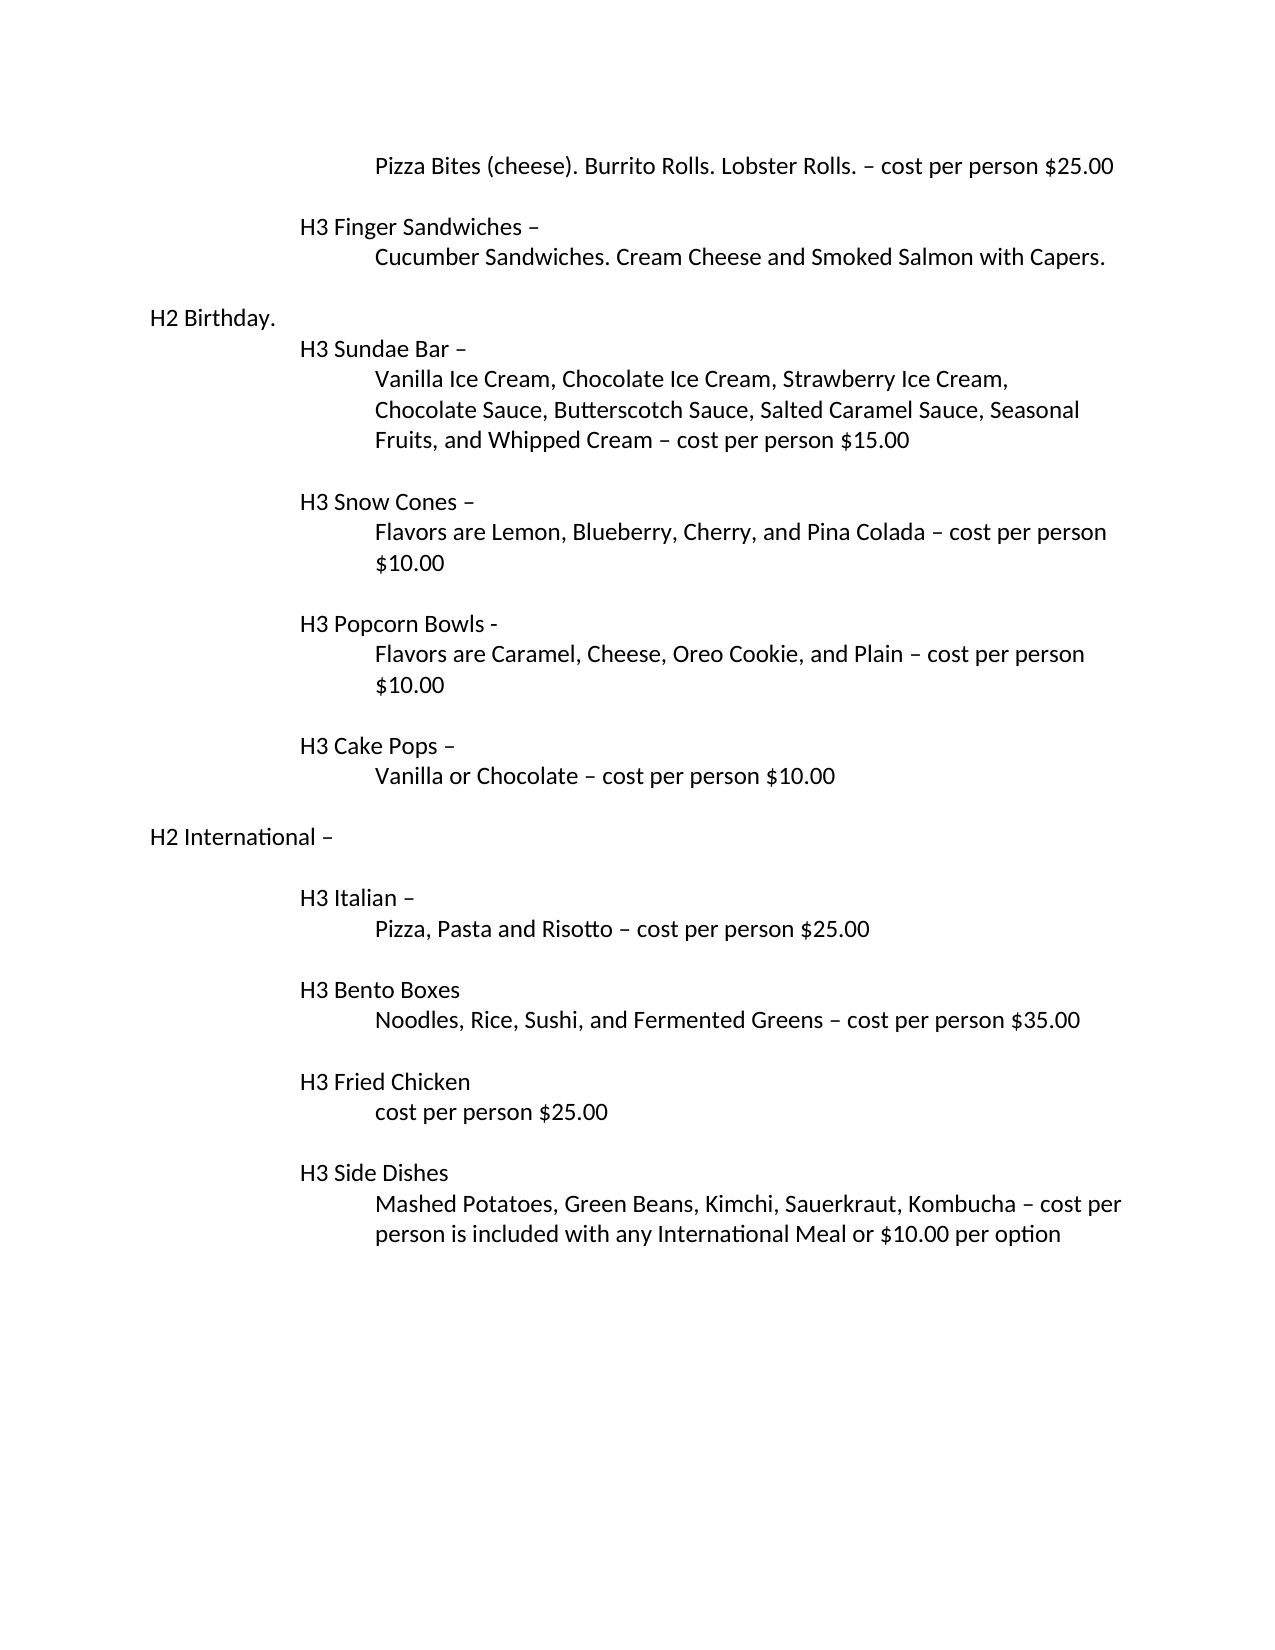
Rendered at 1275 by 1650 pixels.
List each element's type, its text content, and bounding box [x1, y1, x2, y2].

text H3 Fried Chicken [150, 1066, 1125, 1096]
text Pizza Bites (cheese). Burrito Rolls. Lobster Rolls. – cost per person $25.00 [150, 150, 1125, 181]
text Vanilla or Chocolate – cost per person $10.00 [150, 760, 1125, 791]
text cost per person $25.00 [150, 1096, 1125, 1127]
text H3 Snow Cones – [150, 486, 1125, 516]
text Chocolate Sauce, Butterscotch Sauce, Salted Caramel Sauce, Seasonal Fruits, and Whipped Cream – cost per person $15.00 [375, 394, 1125, 455]
text H3 Bento Boxes [150, 974, 1125, 1004]
text Flavors are Caramel, Cheese, Oreo Cookie, and Plain – cost per person [150, 638, 1125, 669]
text H2 International – [150, 821, 1125, 852]
text Flavors are Lemon, Blueberry, Cherry, and Pina Colada – cost per person [150, 516, 1125, 547]
text $10.00 [300, 547, 1125, 577]
text Cucumber Sandwiches. Cream Cheese and Smoked Salmon with Capers. [150, 242, 1125, 272]
text person is included with any International Meal or $10.00 per option [300, 1218, 1125, 1249]
text Vanilla Ice Cream, Chocolate Ice Cream, Strawberry Ice Cream, [300, 364, 1125, 394]
text Pizza, Pasta and Risotto – cost per person $25.00 [150, 913, 1125, 943]
text Noodles, Rice, Sushi, and Fermented Greens – cost per person $35.00 [150, 1004, 1125, 1035]
text Mashed Potatoes, Green Beans, Kimchi, Sauerkraut, Kombucha – cost per [150, 1188, 1125, 1218]
text H2 Birthday. [150, 303, 1125, 333]
text H3 Side Dishes [150, 1157, 1125, 1188]
text H3 Cake Pops – [150, 730, 1125, 760]
text H3 Finger Sandwiches – [150, 211, 1125, 242]
text $10.00 [300, 669, 1125, 699]
text H3 Sundae Bar – [150, 333, 1125, 364]
text H3 Popcorn Bowls - [150, 608, 1125, 638]
text H3 Italian – [150, 882, 1125, 913]
